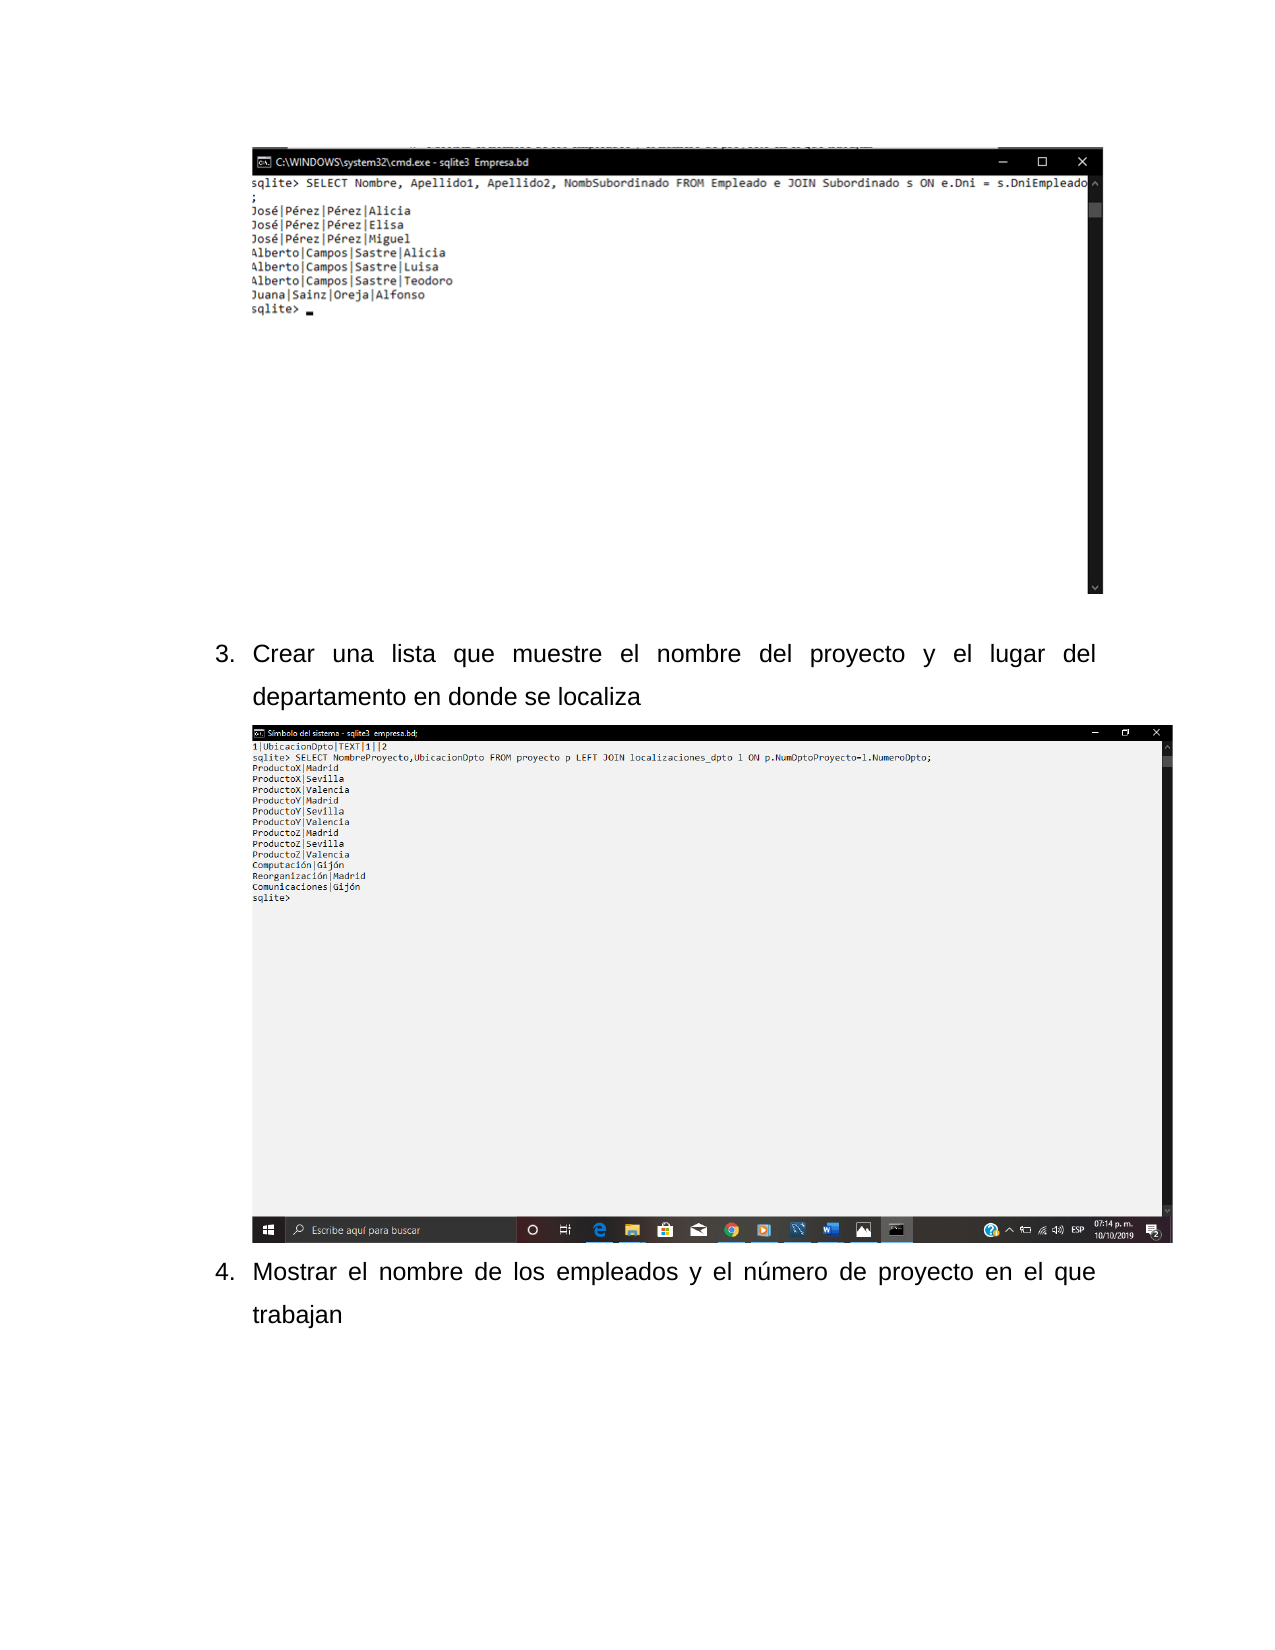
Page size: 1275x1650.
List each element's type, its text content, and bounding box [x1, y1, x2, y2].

list Crear una lista que muestre el nombre del proyecto y el lugar del departamento en donde se localiza [215, 639, 1098, 711]
list Mostrar el nombre de los empleados y el número de proyecto en el que trabajan [215, 1257, 1098, 1329]
picture [252, 147, 1104, 594]
picture [252, 725, 1173, 1243]
